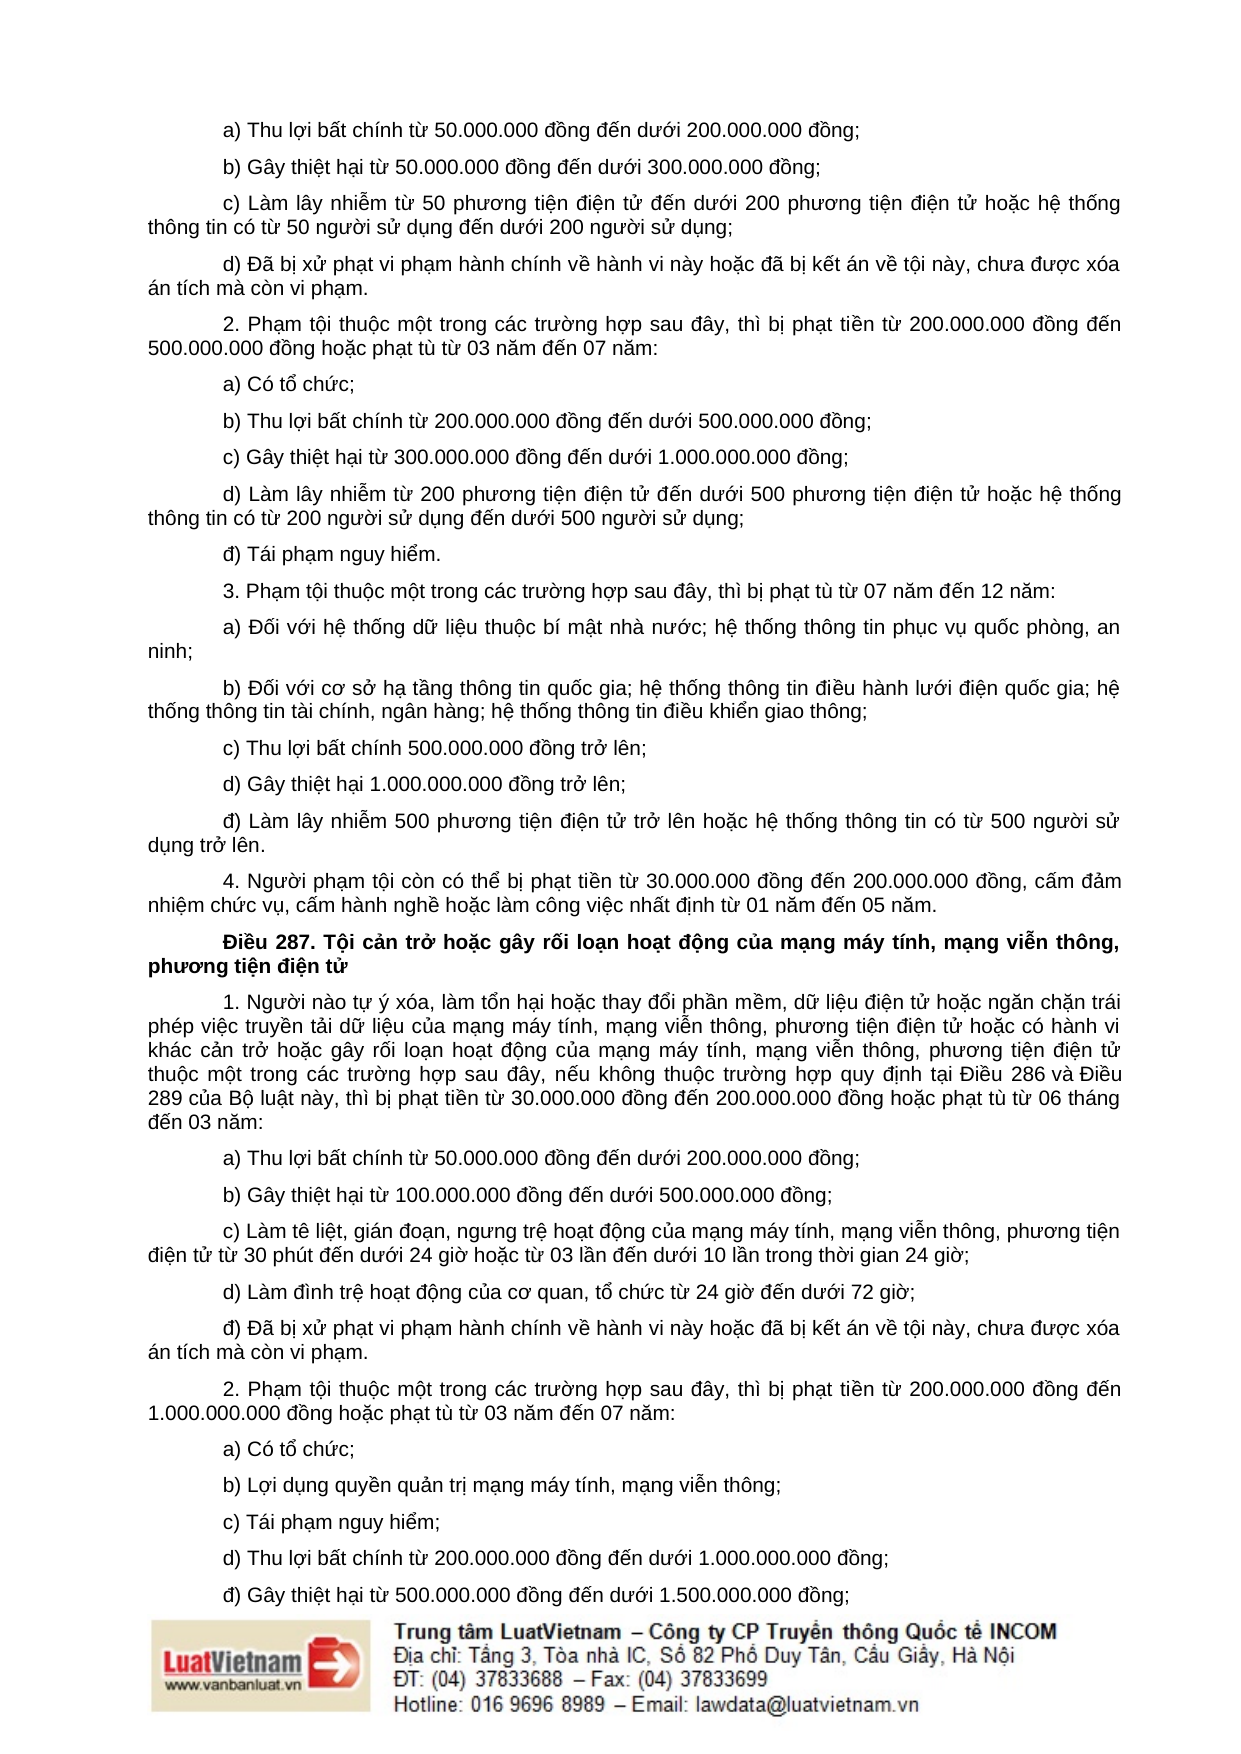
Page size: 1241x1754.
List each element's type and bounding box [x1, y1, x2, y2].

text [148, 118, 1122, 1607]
picture [147, 1614, 1087, 1731]
